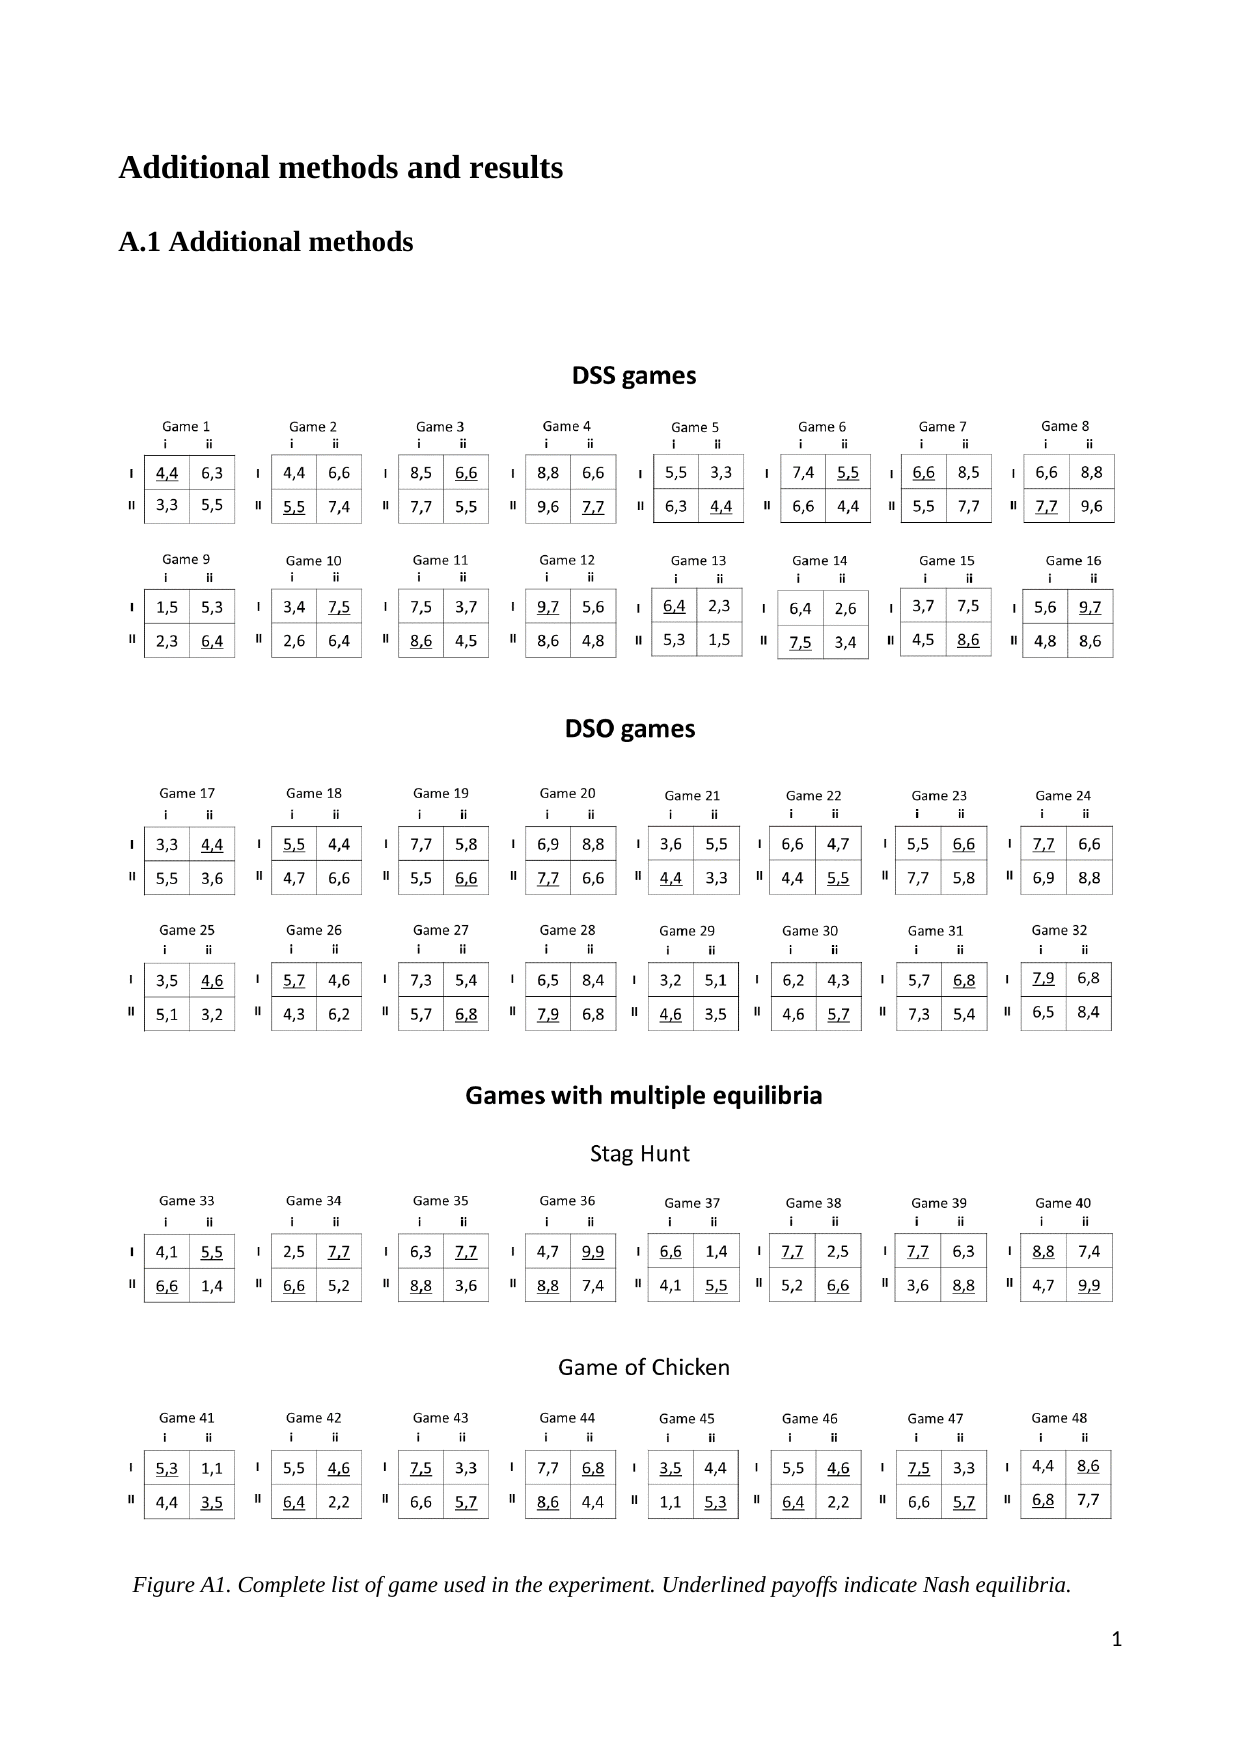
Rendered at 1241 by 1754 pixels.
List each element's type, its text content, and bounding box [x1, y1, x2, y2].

picture [118, 358, 1123, 1530]
text A.1 Additional methods [118, 224, 1122, 258]
text Additional methods and results [118, 148, 1122, 186]
